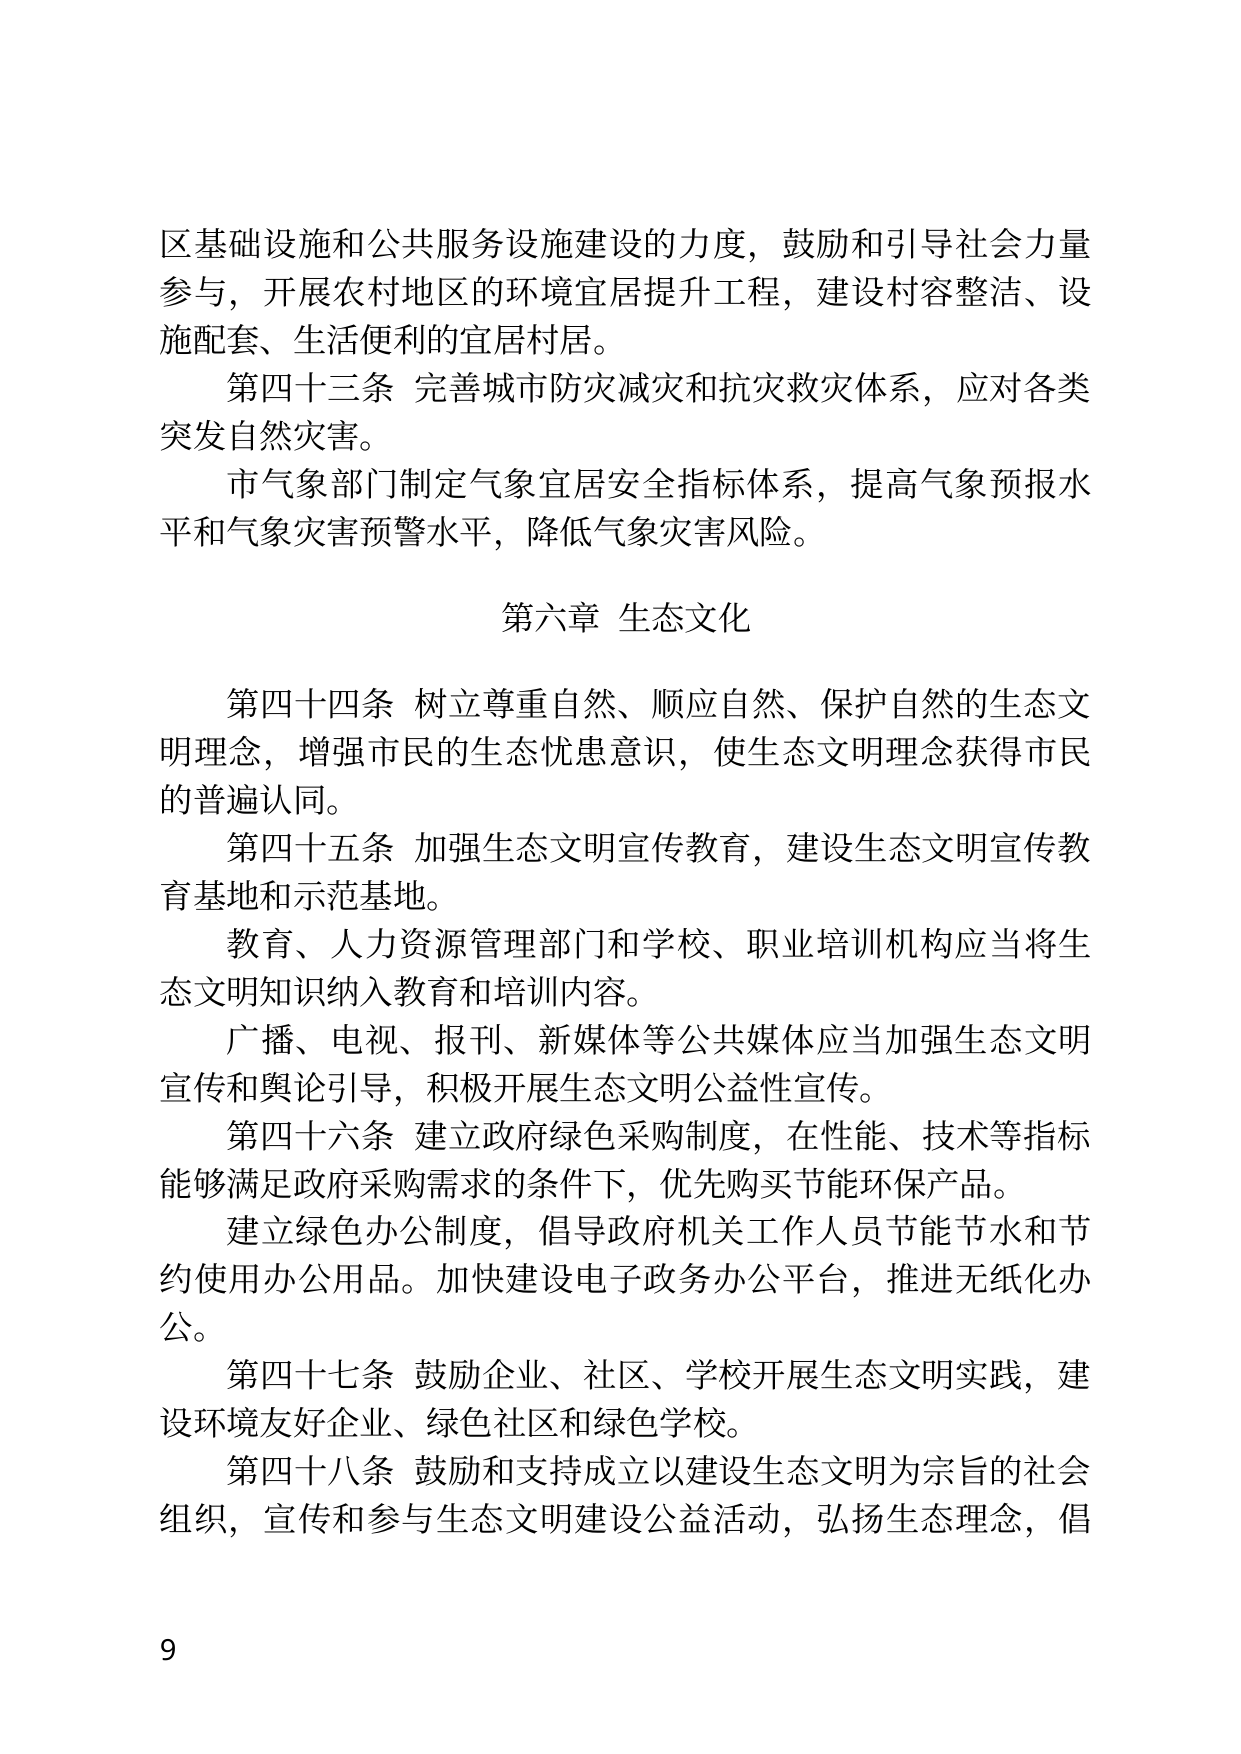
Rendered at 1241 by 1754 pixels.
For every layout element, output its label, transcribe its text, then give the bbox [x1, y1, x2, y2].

text 市气象部门制定气象宜居安全指标体系，提高气象预报水平和气象灾害预警水平，降低气象灾害风险。 [159, 458, 1093, 554]
text 第四十七条 鼓励企业、社区、学校开展生态文明实践，建设环境友好企业、绿色社区和绿色学校。 [159, 1349, 1093, 1445]
text 第四十四条 树立尊重自然、顺应自然、保护自然的生态文明理念，增强市民的生态忧患意识，使生态文明理念获得市民的普遍认同。 [159, 678, 1093, 822]
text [159, 1445, 1093, 1541]
text 建立绿色办公制度，倡导政府机关工作人员节能节水和节约使用办公用品。加快建设电子政务办公平台，推进无纸化办公。 [159, 1206, 1093, 1349]
text 教育、人力资源管理部门和学校、职业培训机构应当将生态文明知识纳入教育和培训内容。 [159, 918, 1093, 1014]
text 第四十三条 完善城市防灾减灾和抗灾救灾体系，应对各类突发自然灾害。 [159, 362, 1093, 458]
text 第四十五条 加强生态文明宣传教育，建设生态文明宣传教育基地和示范基地。 [159, 822, 1093, 918]
text 第四十六条 建立政府绿色采购制度，在性能、技术等指标能够满足政府采购需求的条件下，优先购买节能环保产品。 [159, 1110, 1093, 1206]
text 第六章 生态文化 [159, 592, 1093, 640]
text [159, 218, 1093, 362]
text 广播、电视、报刊、新媒体等公共媒体应当加强生态文明宣传和舆论引导，积极开展生态文明公益性宣传。 [159, 1014, 1093, 1110]
